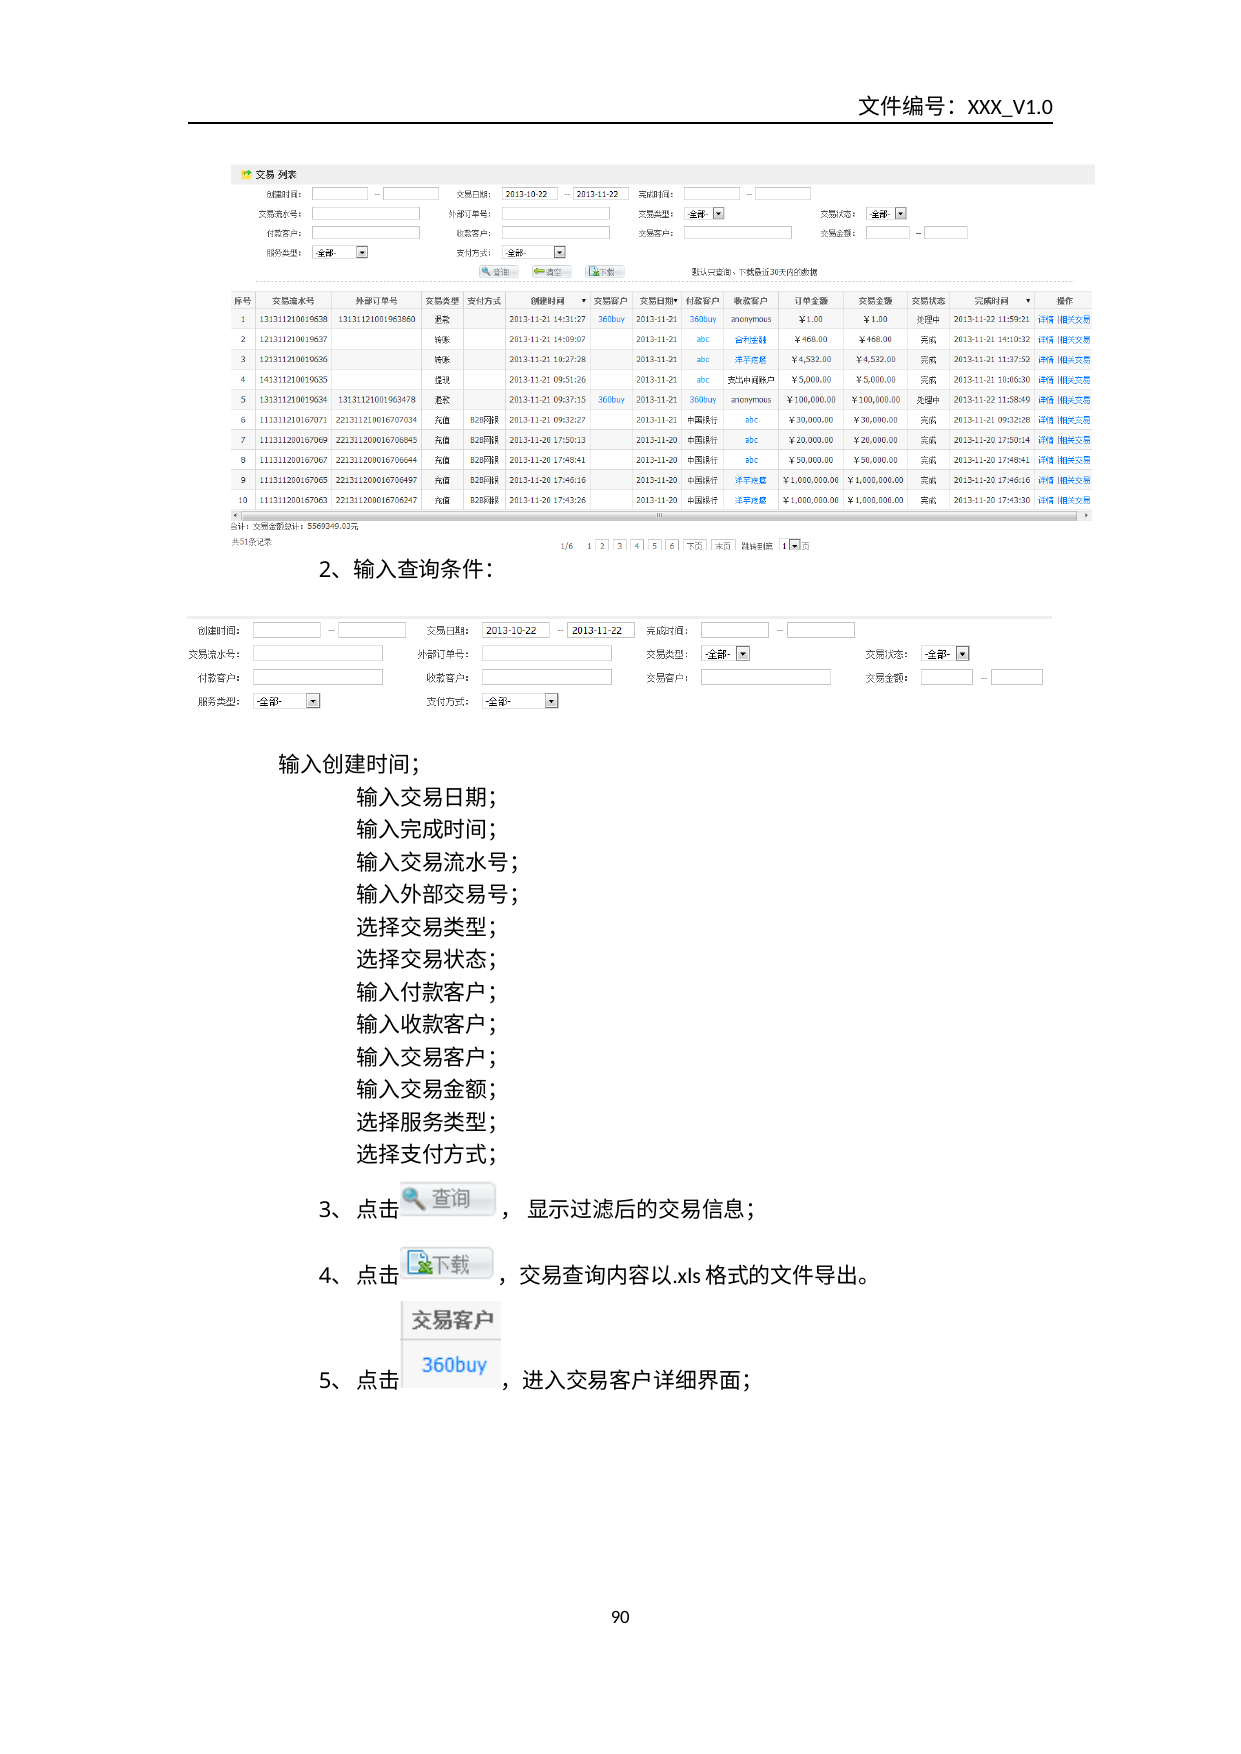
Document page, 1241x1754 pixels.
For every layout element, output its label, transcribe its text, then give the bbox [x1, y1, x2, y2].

picture [400, 1301, 501, 1388]
text 输入交易日期； [356, 779, 1053, 812]
text 输入交易流水号； [356, 844, 1053, 877]
picture [400, 1179, 501, 1218]
list 输入查询条件： [319, 552, 1053, 584]
list 点击， 显示过滤后的交易信息； [319, 1169, 1053, 1234]
text 输入收款客户； [356, 1007, 1053, 1039]
list 点击，进入交易客户详细界面； [319, 1299, 1053, 1397]
picture [400, 1244, 497, 1284]
text 选择交易状态； [356, 942, 1053, 974]
text 选择服务类型； [356, 1104, 1053, 1137]
list 点击，交易查询内容以.xls格式的文件导出。 [319, 1234, 1053, 1299]
text 选择支付方式； [356, 1137, 1053, 1169]
picture [231, 161, 1095, 550]
text 输入完成时间； [356, 812, 1053, 844]
text 输入付款客户； [356, 974, 1053, 1007]
text 输入交易金额； [356, 1072, 1053, 1104]
text 输入创建时间； [187, 747, 1053, 779]
text 输入外部交易号； [356, 877, 1053, 909]
text 选择交易类型； [356, 909, 1053, 942]
text 输入交易客户； [356, 1039, 1053, 1072]
picture [187, 616, 1052, 712]
